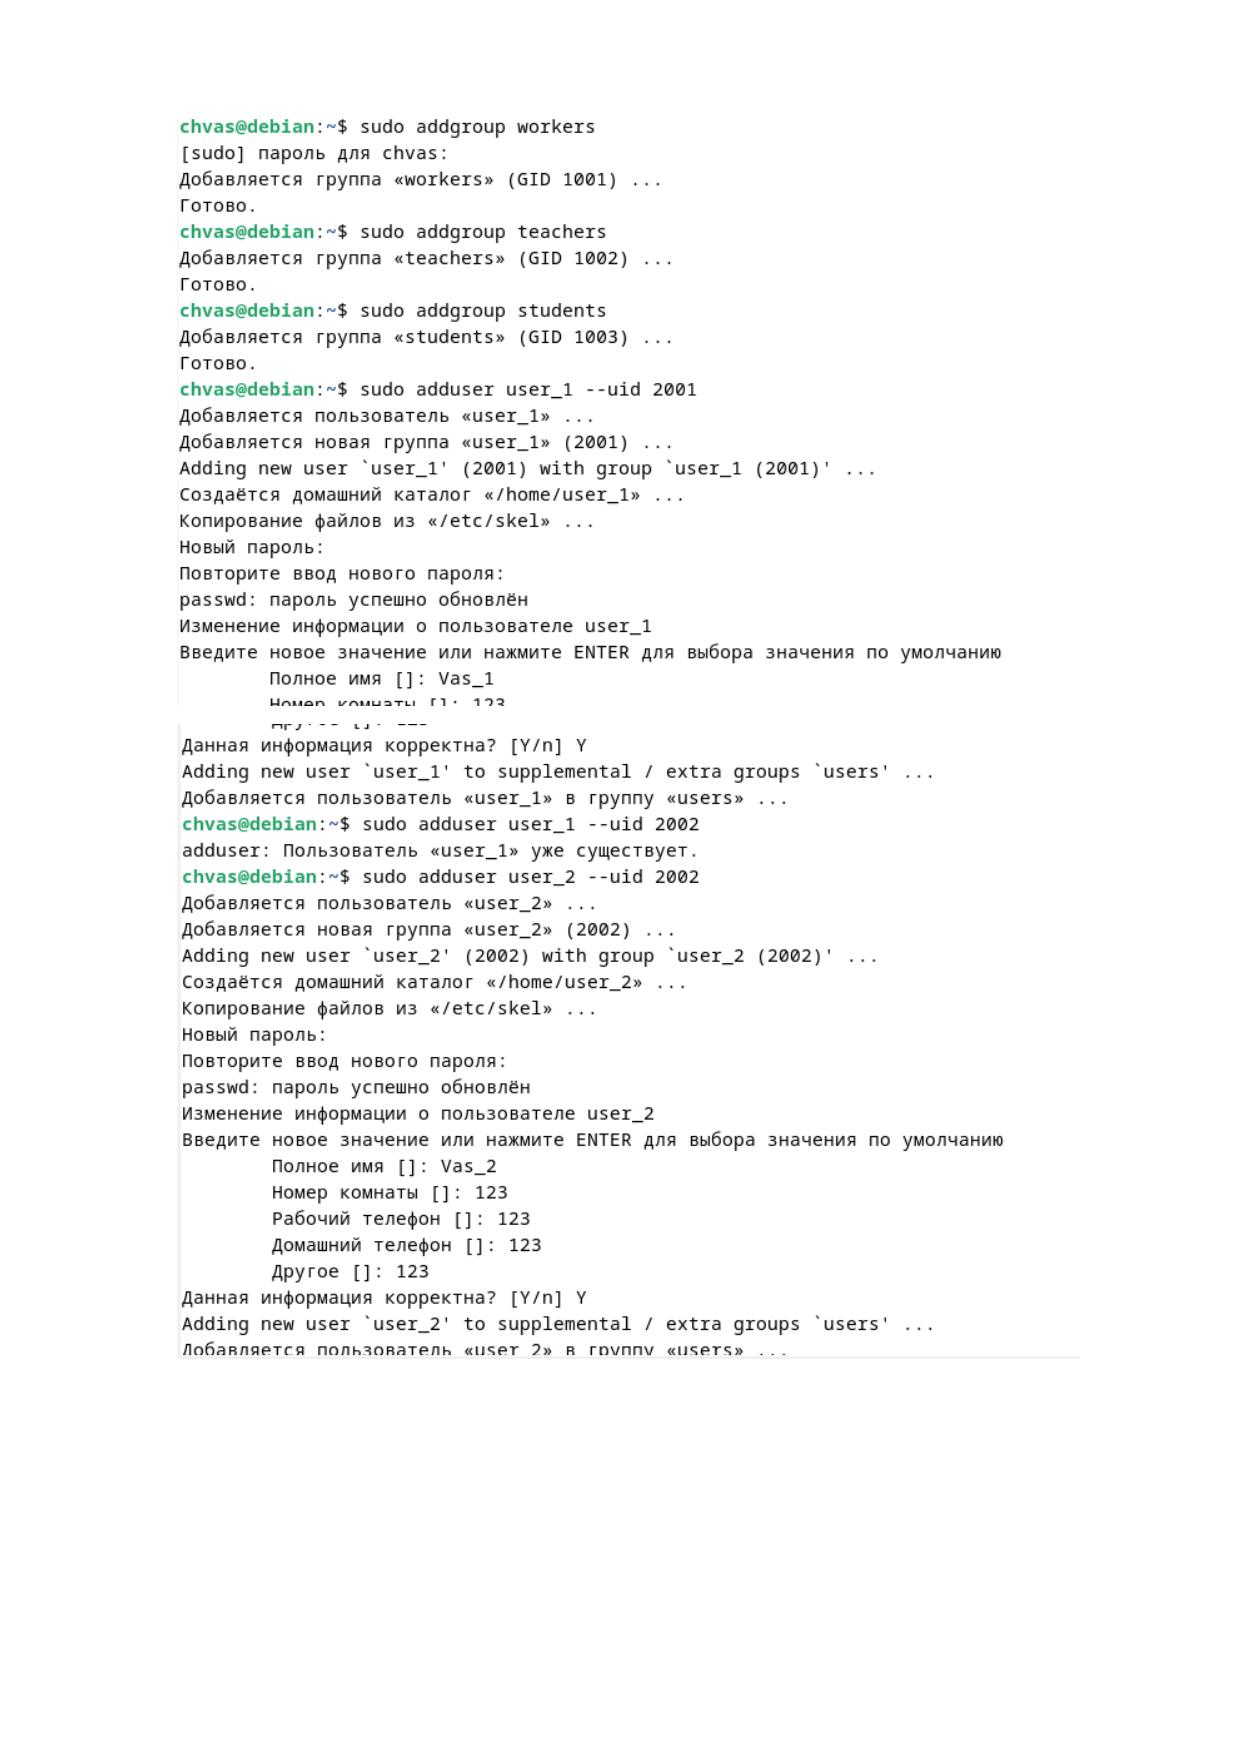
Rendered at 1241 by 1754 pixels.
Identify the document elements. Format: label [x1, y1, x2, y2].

picture [177, 118, 1093, 706]
picture [177, 724, 1080, 1359]
